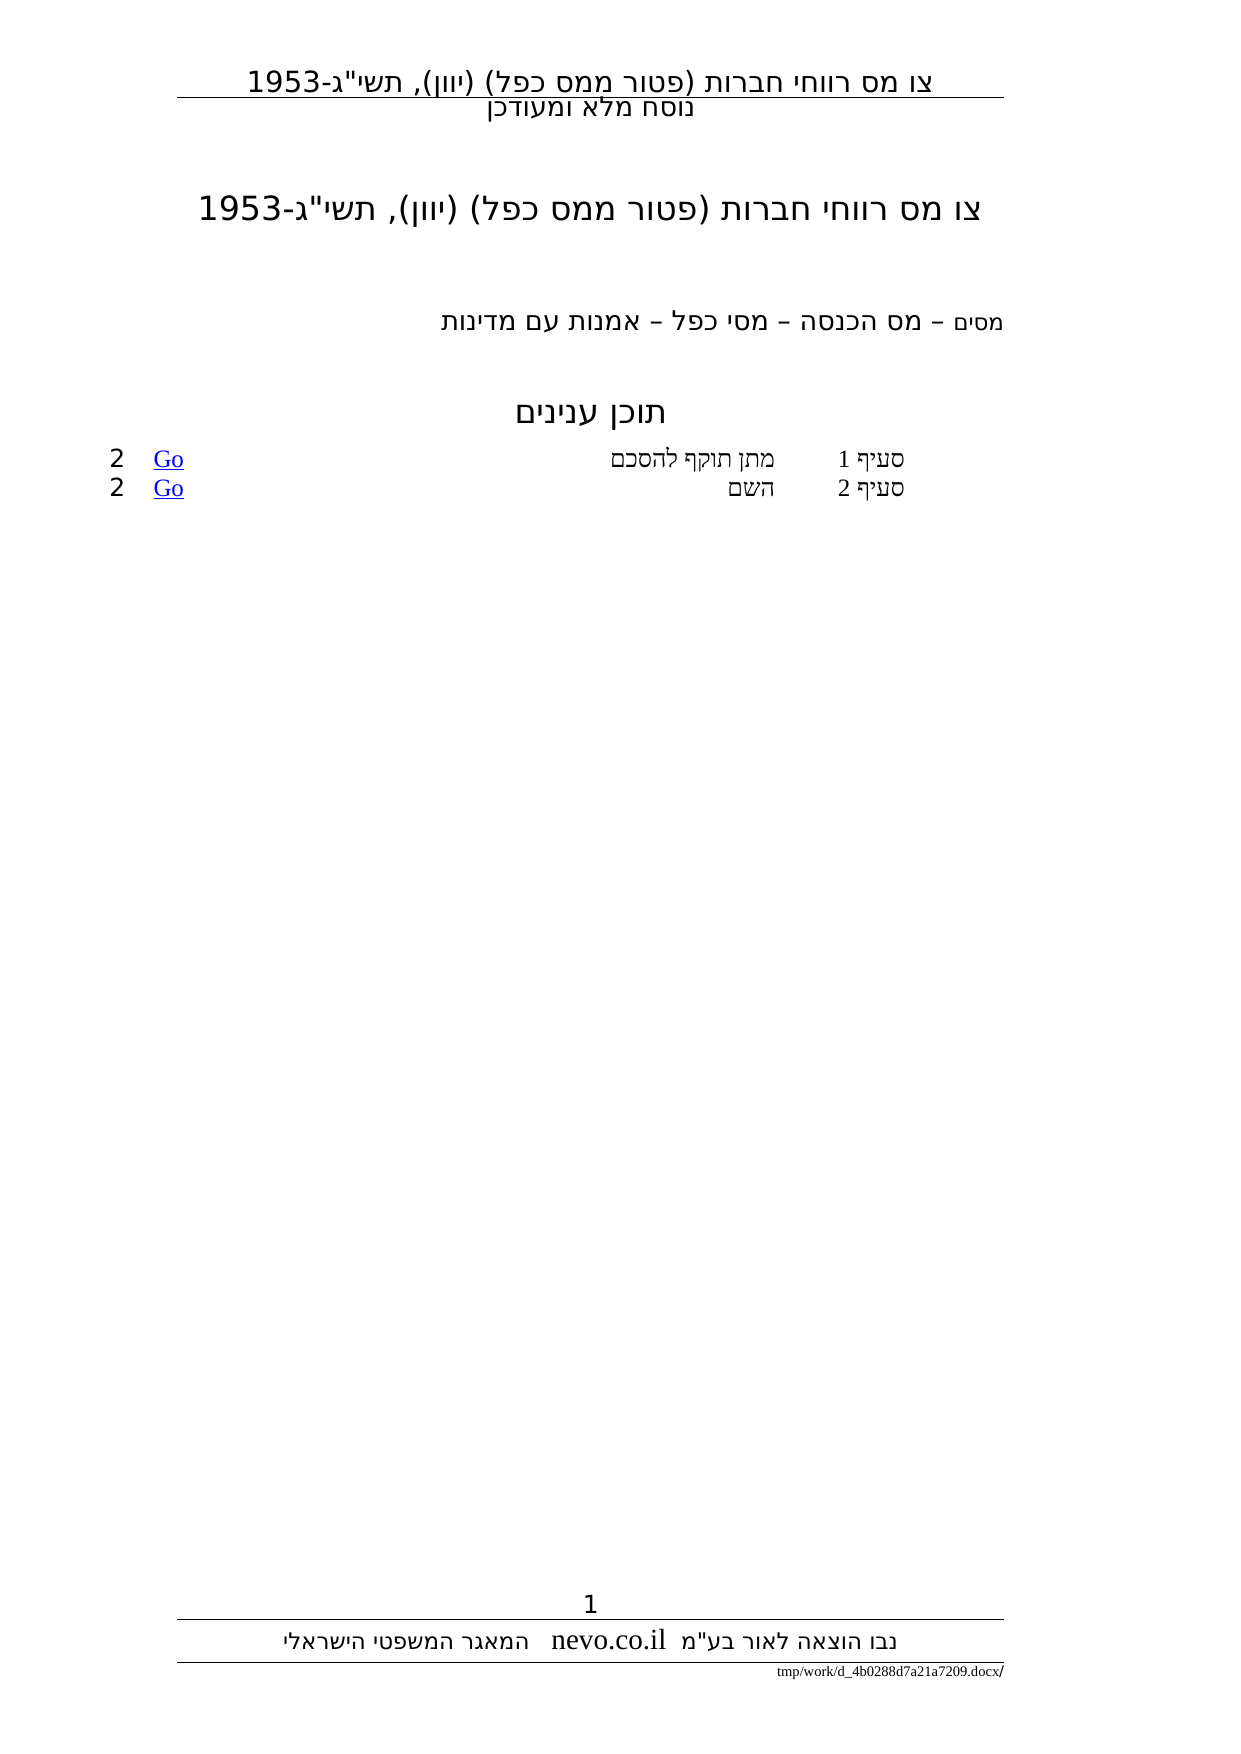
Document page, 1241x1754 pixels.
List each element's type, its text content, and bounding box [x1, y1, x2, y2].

text צו מס רווחי חברות (פטור ממס כפל) (יוון), תשי"ג-1953 [177, 189, 1004, 228]
table_header Go [136, 444, 195, 473]
table_header 2 [48, 444, 136, 473]
text תוכן ענינים [177, 392, 1004, 431]
table_cell Go [136, 473, 195, 502]
table_cell 2 [48, 473, 136, 502]
text מסים – מס הכנסה – מסי כפל – אמנות עם מדינות [59, 305, 1004, 336]
table_cell השם [195, 473, 786, 502]
table_cell סעיף 2 [786, 473, 916, 502]
table_header מתן תוקף להסכם [195, 444, 786, 473]
table_header סעיף 1 [786, 444, 916, 473]
